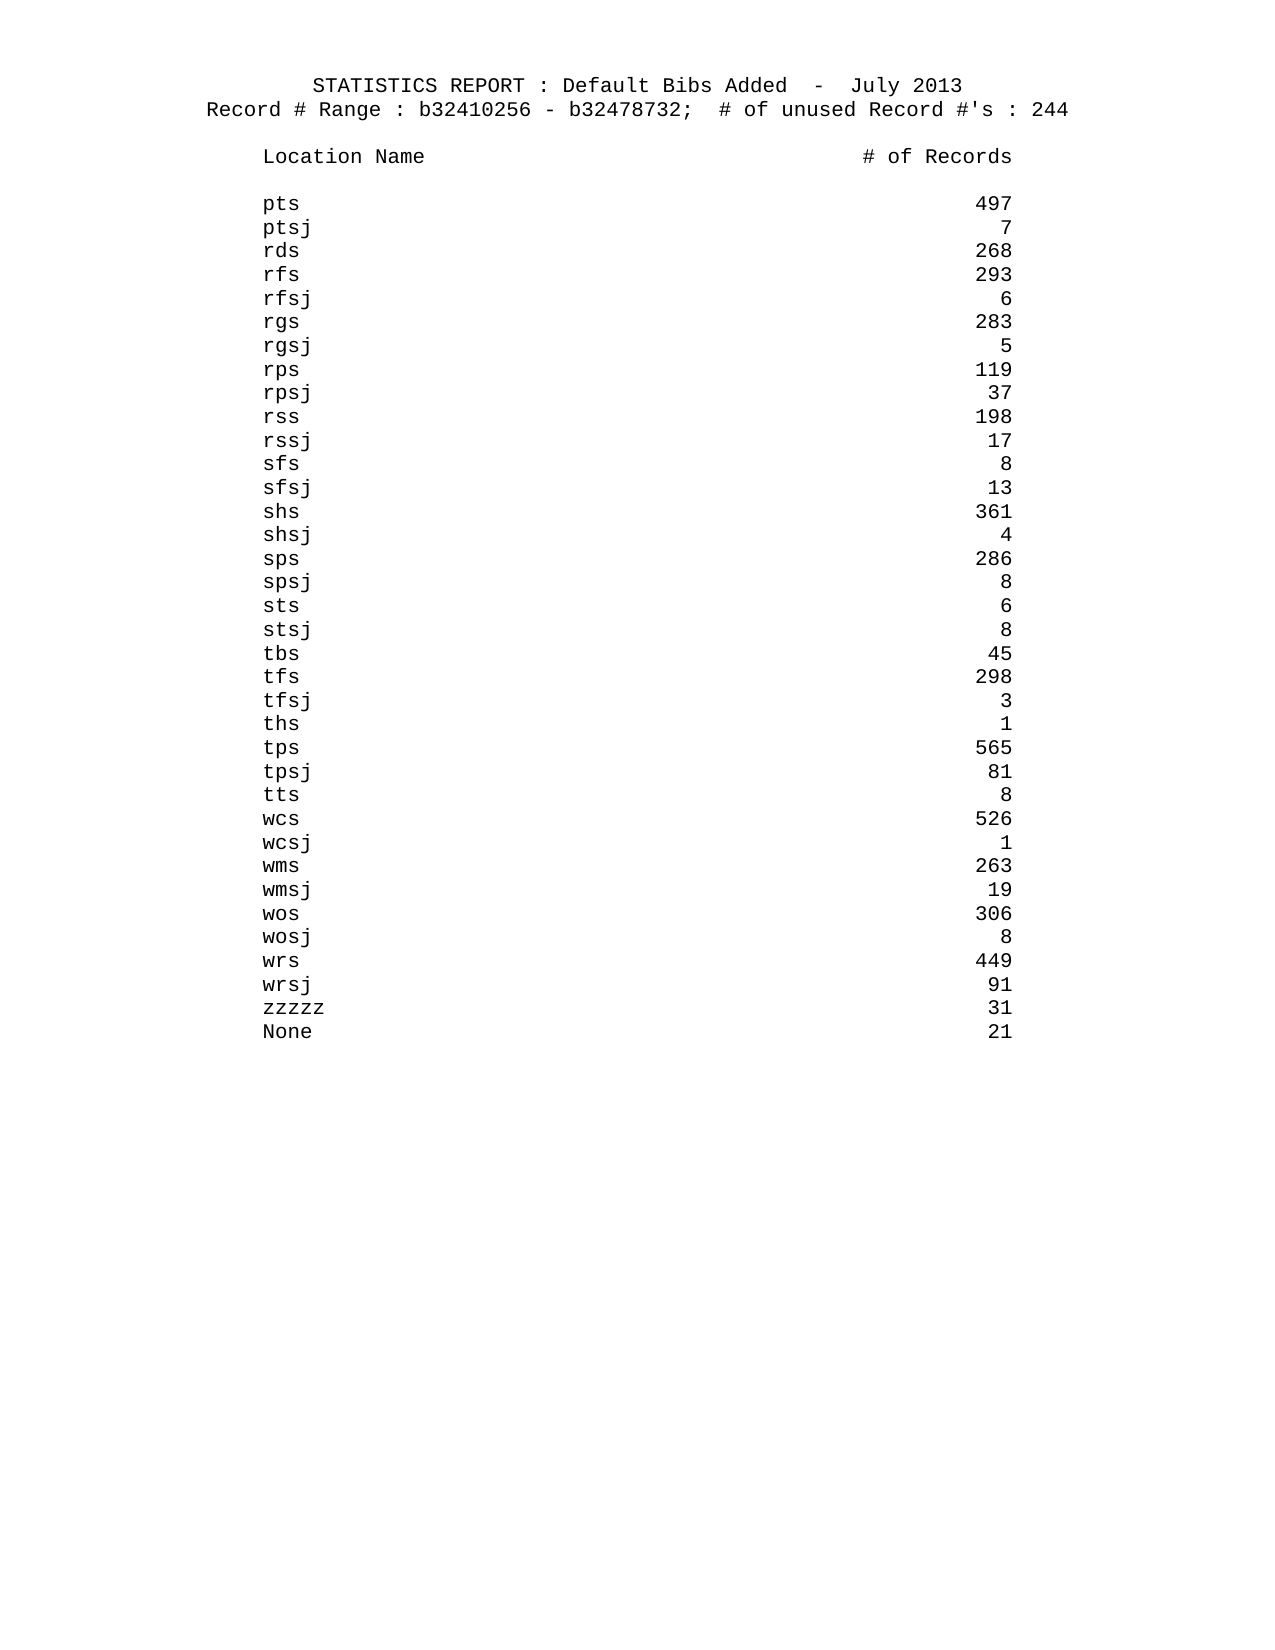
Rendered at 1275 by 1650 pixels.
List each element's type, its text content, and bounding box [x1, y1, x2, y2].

text wosj 8 [75, 926, 1200, 950]
text sts 6 [75, 595, 1200, 619]
text tfsj 3 [75, 690, 1200, 713]
text STATISTICS REPORT : Default Bibs Added - July 2013 [75, 75, 1200, 99]
text shsj 4 [75, 524, 1200, 548]
text tfs 298 [75, 666, 1200, 690]
text Record # Range : b32410256 - b32478732; # of unused Record #'s : 244 [75, 99, 1200, 122]
text wcsj 1 [75, 832, 1200, 855]
text tts 8 [75, 784, 1200, 808]
text tps 565 [75, 737, 1200, 761]
text sps 286 [75, 548, 1200, 572]
text shs 361 [75, 501, 1200, 524]
text wmsj 19 [75, 879, 1200, 903]
text rps 119 [75, 359, 1200, 382]
text wos 306 [75, 903, 1200, 926]
text ths 1 [75, 713, 1200, 737]
text rss 198 [75, 406, 1200, 430]
text Location Name # of Records [75, 146, 1200, 169]
text rpsj 37 [75, 382, 1200, 406]
text stsj 8 [75, 619, 1200, 642]
text sfs 8 [75, 453, 1200, 477]
text ptsj 7 [75, 217, 1200, 241]
text wcs 526 [75, 808, 1200, 832]
text rgsj 5 [75, 335, 1200, 359]
text tpsj 81 [75, 761, 1200, 784]
text pts 497 [75, 193, 1200, 217]
text wms 263 [75, 855, 1200, 879]
text None 21 [75, 1021, 1200, 1044]
text wrs 449 [75, 950, 1200, 973]
text wrsj 91 [75, 973, 1200, 997]
text rgs 283 [75, 311, 1200, 335]
text rfs 293 [75, 264, 1200, 288]
text zzzzz 31 [75, 997, 1200, 1021]
text rfsj 6 [75, 288, 1200, 311]
text rssj 17 [75, 430, 1200, 453]
text tbs 45 [75, 642, 1200, 666]
text spsj 8 [75, 572, 1200, 595]
text rds 268 [75, 241, 1200, 264]
text sfsj 13 [75, 477, 1200, 501]
